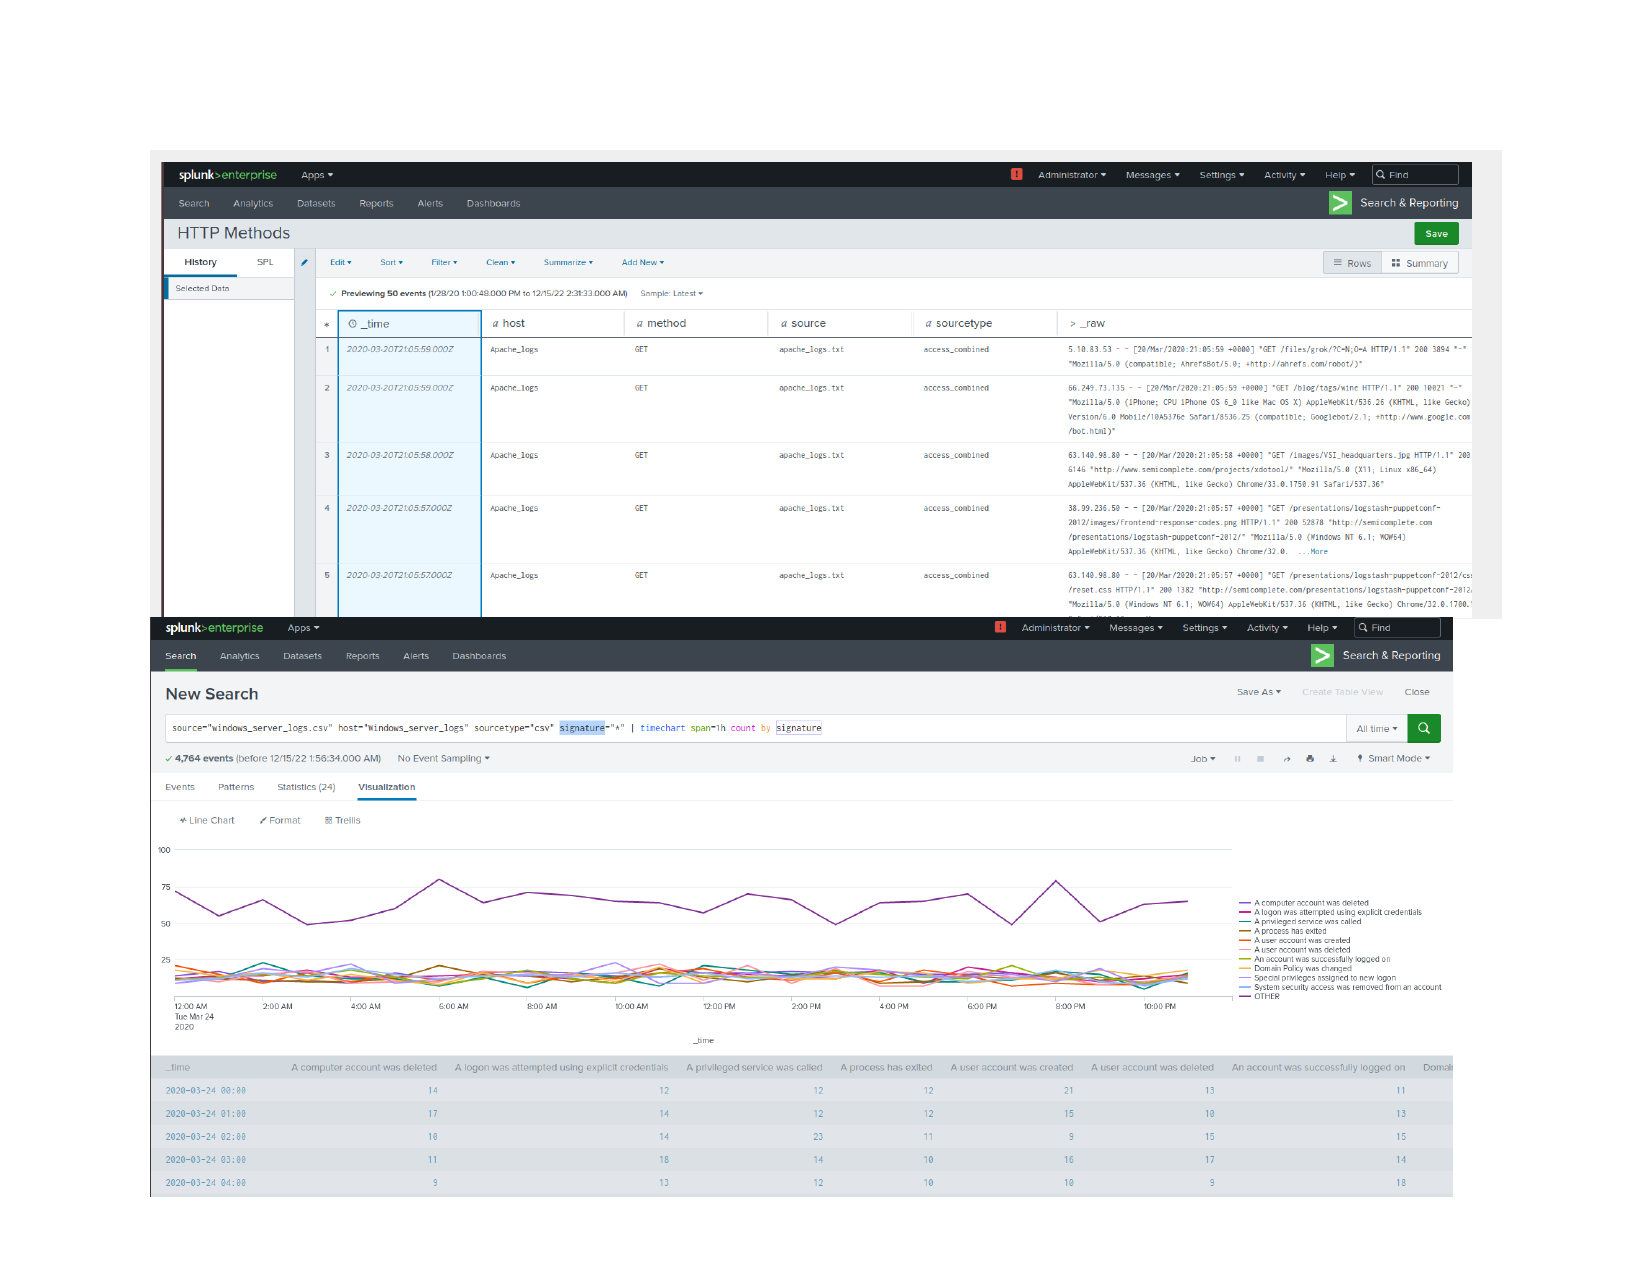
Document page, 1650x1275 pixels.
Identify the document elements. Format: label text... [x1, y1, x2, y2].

table_header Yes - POST [152, 152, 1500, 617]
picture [150, 162, 1472, 1197]
